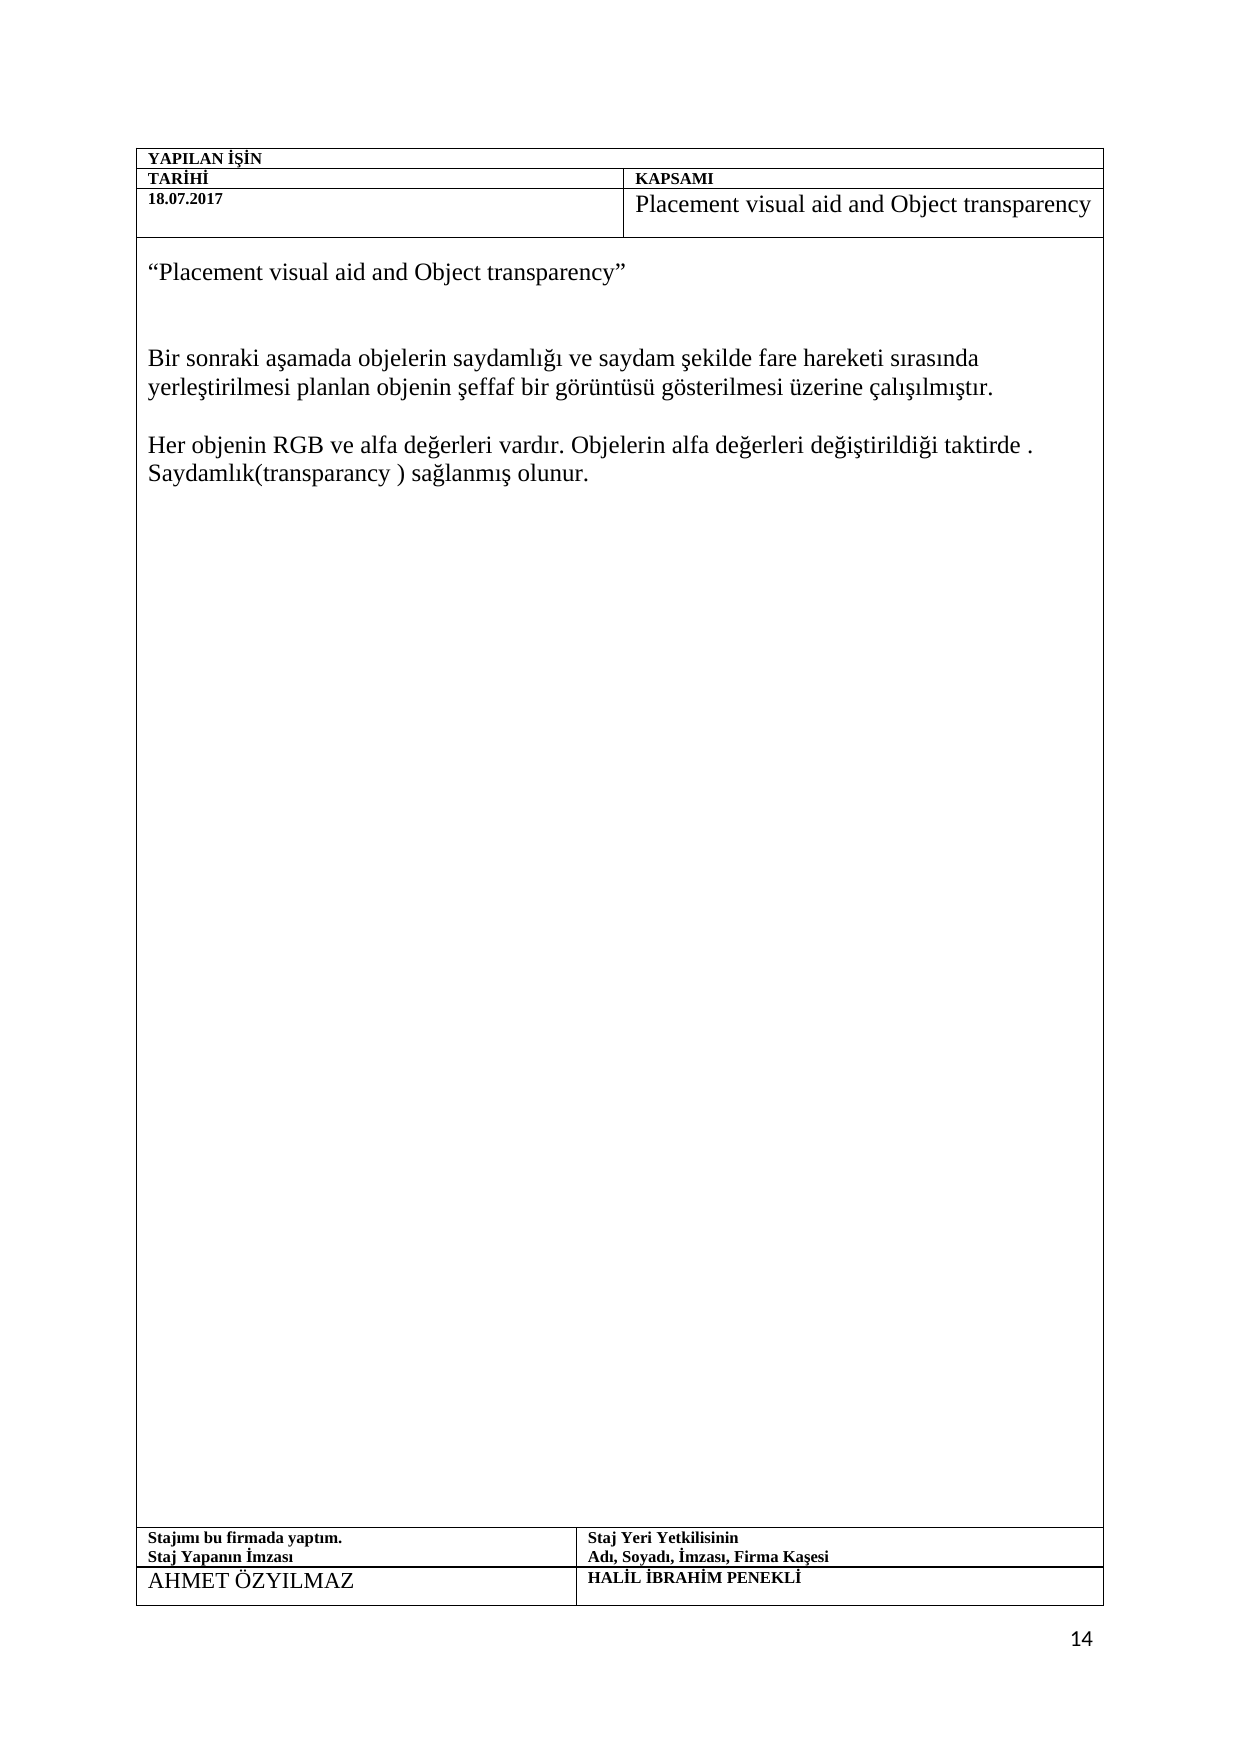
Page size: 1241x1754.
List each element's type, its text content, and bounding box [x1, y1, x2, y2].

table_cell TARİHİ [137, 169, 623, 188]
table_cell “Placement visual aid and Object transparency” Bir sonraki aşamada objelerin saydamlığı ve saydam şekilde fare hareketi sırasında yerleştirilmesi planlan objenin şeffaf bir görüntüsü gösterilmesi üzerine çalışılmıştır. Her objenin RGB ve alfa değerleri vardır. Objelerin alfa değerleri değiştirildiği taktirde . Saydamlık(transparancy ) sağlanmış olunur. [137, 238, 1103, 1527]
table_cell Stajımı bu firmada yaptım. Staj Yapanın İmzası [137, 1528, 576, 1566]
table_cell AHMET ÖZYILMAZ [137, 1568, 576, 1605]
table_cell Placement visual aid and Object transparency [624, 189, 1103, 237]
table_cell Staj Yeri Yetkilisinin Adı, Soyadı, İmzası, Firma Kaşesi [577, 1528, 1103, 1566]
table_cell 18.07.2017 [137, 189, 623, 237]
table_cell KAPSAMI [624, 169, 1103, 188]
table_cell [577, 1568, 1103, 1605]
table_cell YAPILAN İŞİN [137, 149, 1103, 168]
